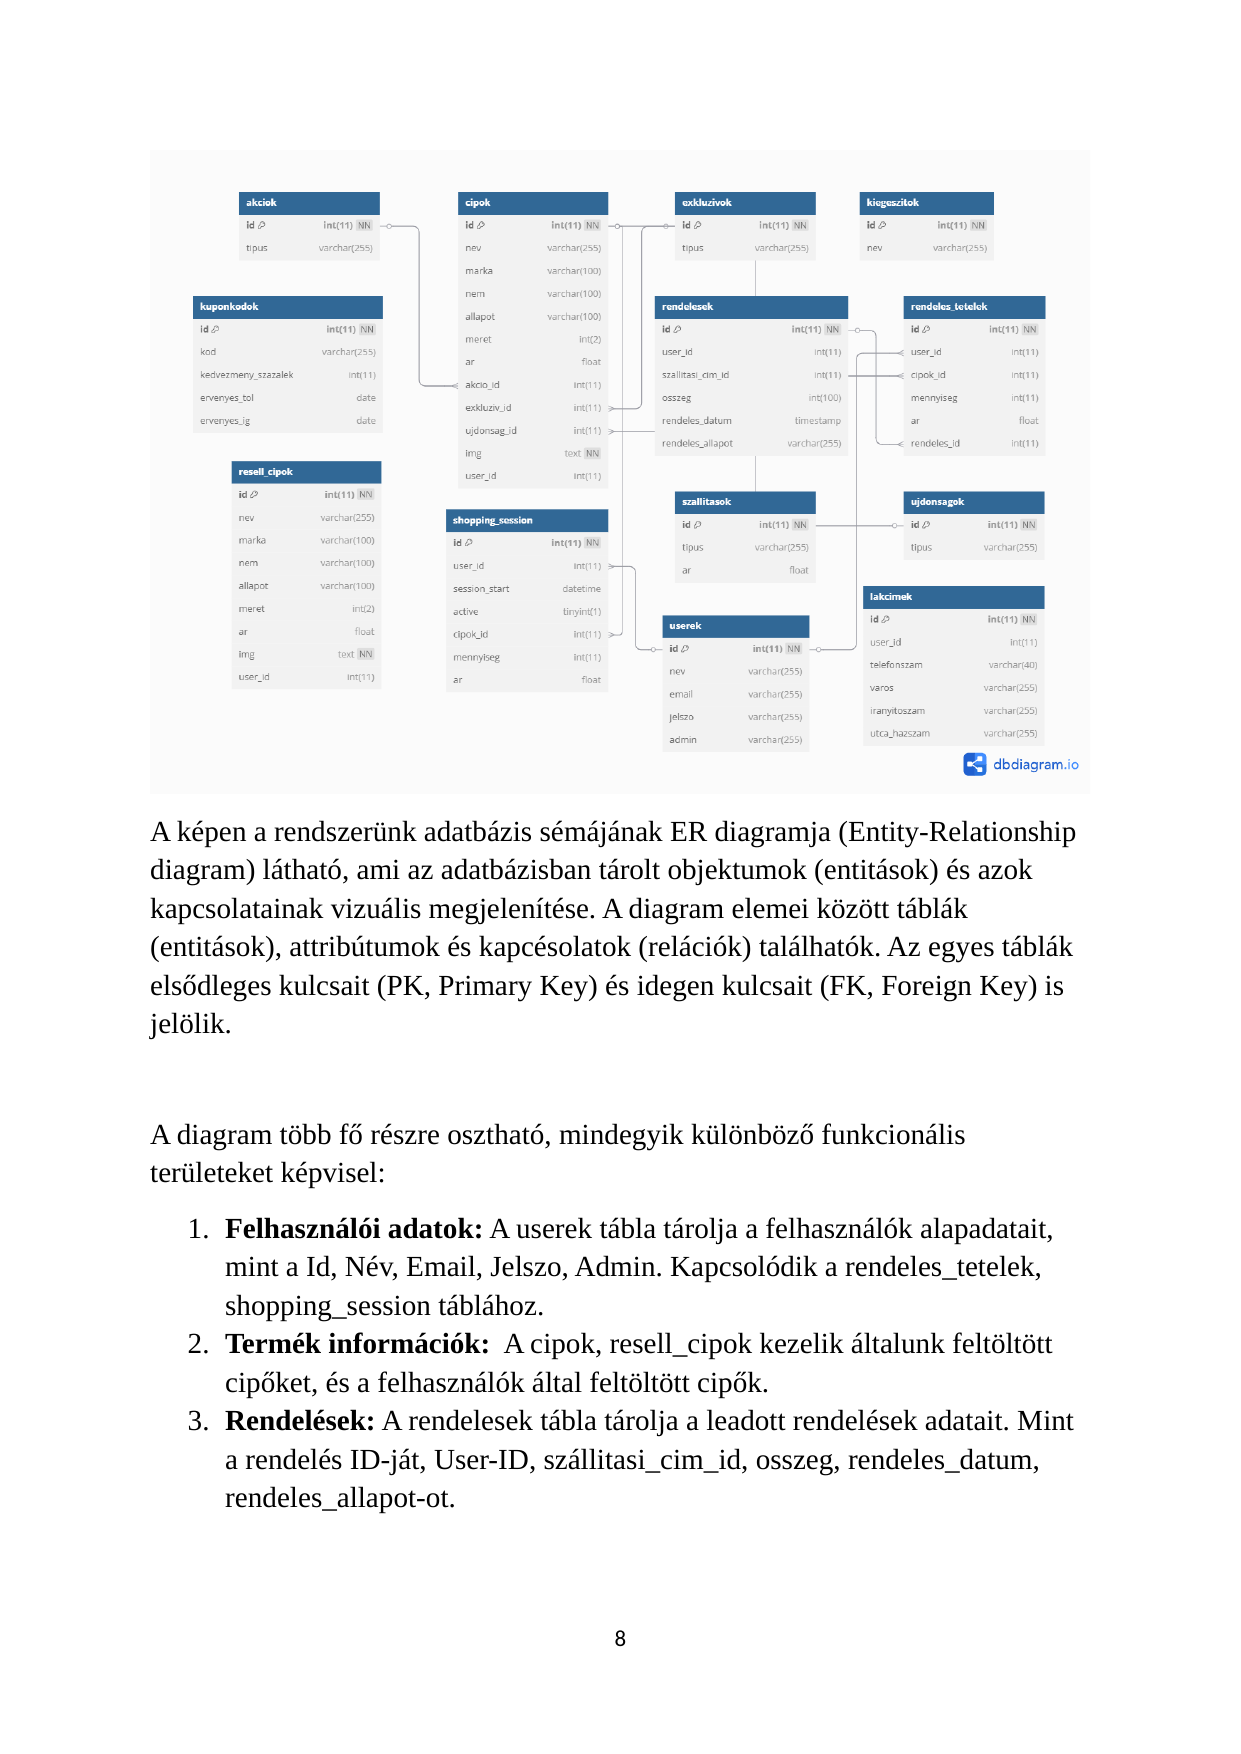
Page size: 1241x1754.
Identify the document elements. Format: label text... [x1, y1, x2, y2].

list Termék információk: A cipok, resell_cipok kezelik általunk feltöltött cipőket, és a felhasználók által feltöltött cipők. [187, 1326, 1090, 1398]
text A képen a rendszerünk adatbázis sémájának ER diagramja (Entity-Relationship diagram) látható, ami az adatbázisban tárolt objektumok (entitások) és azok kapcsolatainak vizuális megjelenítése. A diagram elemei között táblák (entitások), attribútumok és kapcésolatok (relációk) találhatók. Az egyes táblák elsődleges kulcsait (PK, Primary Key) és idegen kulcsait (FK, Foreign Key) is jelölik. [150, 814, 1090, 1040]
list Felhasználói adatok: A userek tábla tárolja a felhasználók alapadatait, mint a Id, Név, Email, Jelszo, Admin. Kapcsolódik a rendeles_tetelek, shopping_session táblához. [187, 1211, 1090, 1321]
picture [150, 150, 1091, 794]
list Rendelések: A rendelesek tábla tárolja a leadott rendelések adatait. Mint a rendelés ID-ját, User-ID, szállitasi_cim_id, osszeg, rendeles_datum, rendeles_allapot-ot. [187, 1403, 1090, 1514]
text A diagram több fő részre osztható, mindegyik különböző funkcionális területeket képvisel: [150, 1117, 1090, 1189]
